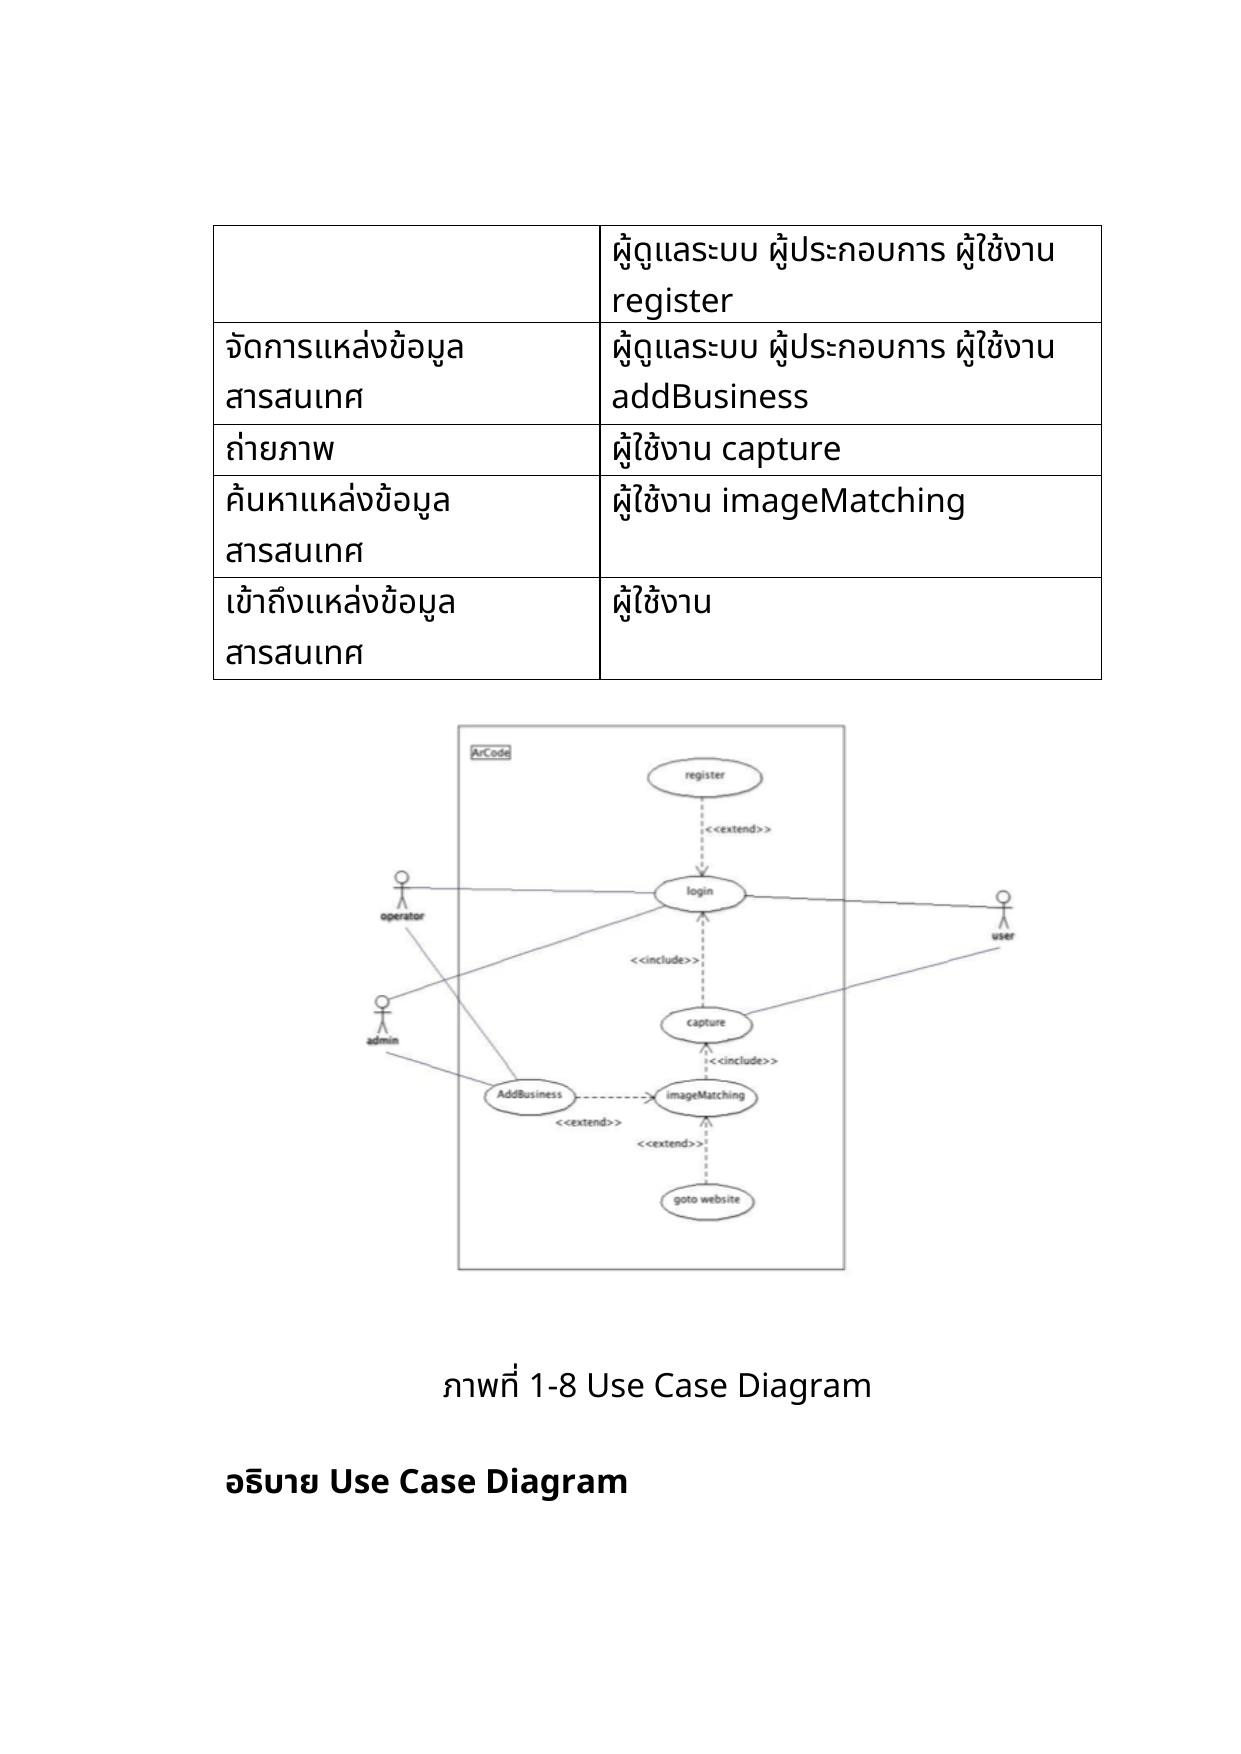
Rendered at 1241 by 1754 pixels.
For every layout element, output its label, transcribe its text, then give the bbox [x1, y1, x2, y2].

table_cell ถ่ายภาพ [214, 425, 599, 475]
table_cell ผู้ใช้งาน imageMatching [601, 476, 1101, 577]
table_cell ผู้ใช้งาน [601, 578, 1101, 679]
table_cell จัดการแหล่งข้อมูลสารสนเทศ [214, 323, 599, 424]
table_cell ผู้ใช้งาน capture [601, 425, 1101, 475]
table_cell ค้นหาแหล่งข้อมูลสารสนเทศ [214, 476, 599, 577]
picture [341, 700, 1073, 1296]
table_cell ผู้ดูแลระบบ ผู้ประกอบการ ผู้ใช้งาน register [601, 226, 1101, 322]
table_cell ผู้ดูแลระบบ ผู้ประกอบการ ผู้ใช้งาน addBusiness [601, 323, 1101, 424]
table_cell เข้าถึงแหล่งข้อมูลสารสนเทศ [214, 578, 599, 679]
table_cell [214, 226, 599, 322]
text อธิบาย Use Case Diagram [225, 1457, 1090, 1508]
text ภาพที่ 1-8 Use Case Diagram [225, 1361, 1090, 1412]
